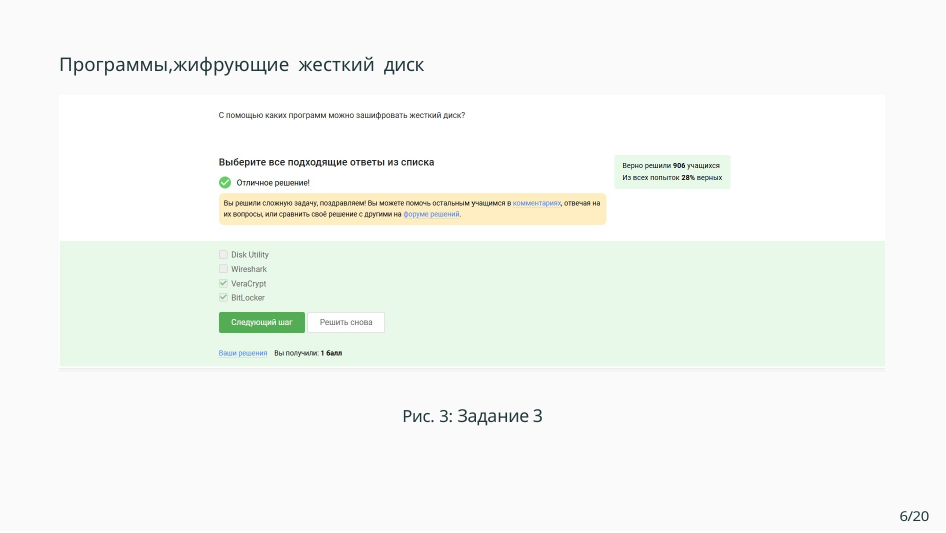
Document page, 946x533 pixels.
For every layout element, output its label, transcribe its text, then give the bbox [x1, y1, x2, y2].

picture [59, 95, 885, 372]
text 6/20 [0, 507, 929, 525]
text Программы,жифрующие жесткий диск [59, 52, 946, 77]
text Рис. 3: Задание 3 [5, 403, 941, 428]
